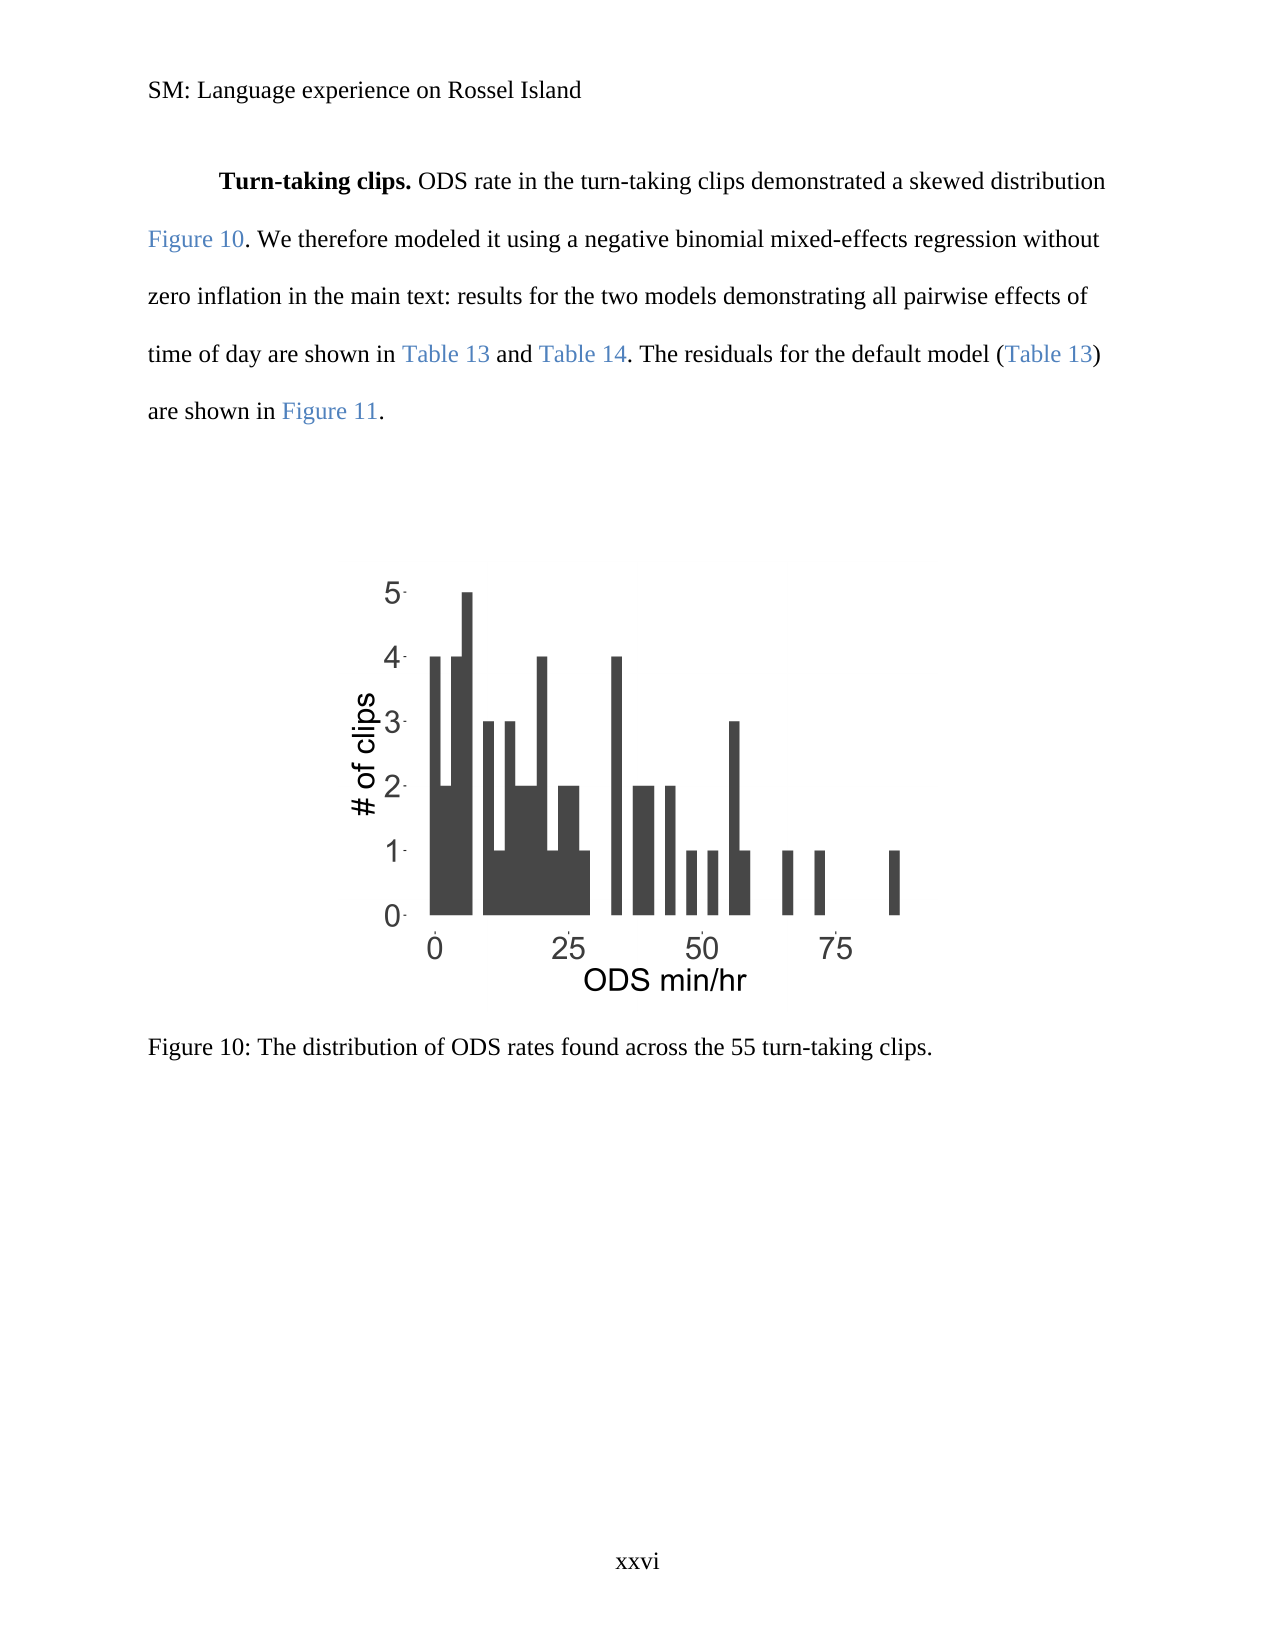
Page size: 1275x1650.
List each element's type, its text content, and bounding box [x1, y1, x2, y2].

text Figure 10: The distribution of ODS rates found across the 55 turn-taking clips. [148, 1032, 1127, 1061]
text Turn-taking clips. ODS rate in the turn-taking clips demonstrated a skewed distribution Figure 10. We therefore modeled it using a negative binomial mixed-effects regression without zero inflation in the main text: results for the two models demonstrating all pairwise effects of time of day are shown in Table 13 and Table 14. The residuals for the default model (Table 13) are shown in Figure 11. [148, 166, 1127, 425]
picture [337, 561, 938, 1012]
